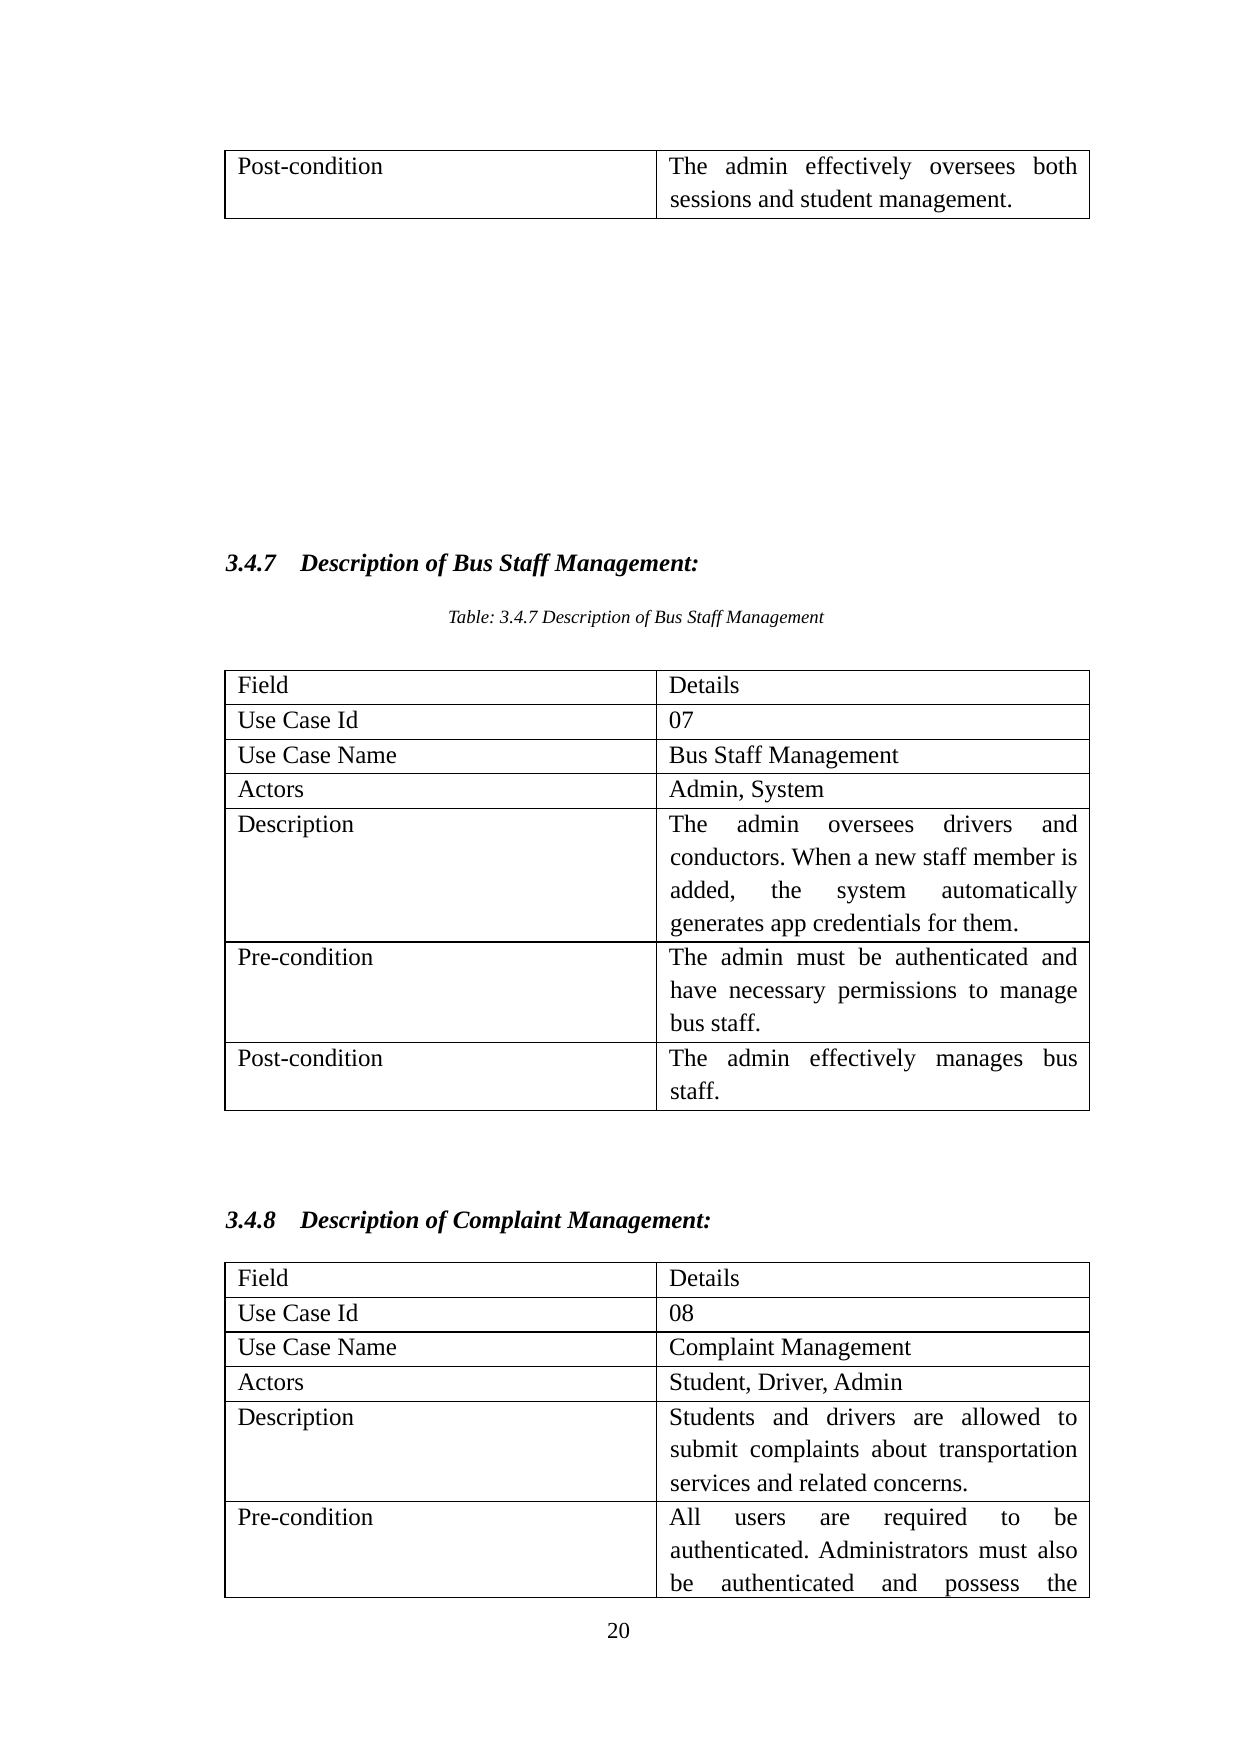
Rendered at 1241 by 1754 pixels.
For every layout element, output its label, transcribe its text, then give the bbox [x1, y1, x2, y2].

subtitle Description of Bus Staff Management: [226, 548, 1090, 577]
table_header Details [657, 671, 1089, 704]
table_cell Pre-condition [226, 1502, 656, 1597]
table_cell 08 [657, 1298, 1089, 1331]
table_cell Post-condition [226, 1043, 656, 1110]
table_cell The admin oversees drivers and conductors. When a new staff member is added, the system automatically generates app credentials for them. [657, 809, 1089, 941]
table_cell Description [226, 1402, 656, 1501]
table_cell Student, Driver, Admin [657, 1367, 1089, 1401]
table_cell Actors [226, 1367, 656, 1401]
table_cell The admin must be authenticated and have necessary permissions to manage bus staff. [657, 943, 1089, 1042]
table_cell Admin, System [657, 774, 1089, 808]
table_cell Actors [226, 774, 656, 808]
table_cell 07 [657, 705, 1089, 739]
table_cell Use Case Name [226, 1333, 656, 1366]
table_cell Use Case Id [226, 705, 656, 739]
table_cell Bus Staff Management [657, 740, 1089, 773]
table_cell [657, 1502, 1089, 1597]
text Table: 3.4.7 Description of Bus Staff Management [257, 606, 1017, 627]
table_cell Post-condition [226, 151, 656, 218]
table_header Field [226, 671, 656, 704]
table_cell Complaint Management [657, 1333, 1089, 1366]
table_cell The admin effectively oversees both sessions and student management. [657, 151, 1089, 218]
table_cell Use Case Id [226, 1298, 656, 1331]
table_header Field [226, 1263, 656, 1297]
table_header Details [657, 1263, 1089, 1297]
table_cell The admin effectively manages bus staff. [657, 1043, 1089, 1110]
table_cell Use Case Name [226, 740, 656, 773]
table_cell Students and drivers are allowed to submit complaints about transportation services and related concerns. [657, 1402, 1089, 1501]
subtitle Description of Complaint Management: [226, 1205, 1090, 1234]
table_cell Description [226, 809, 656, 941]
table_cell Pre-condition [226, 943, 656, 1042]
